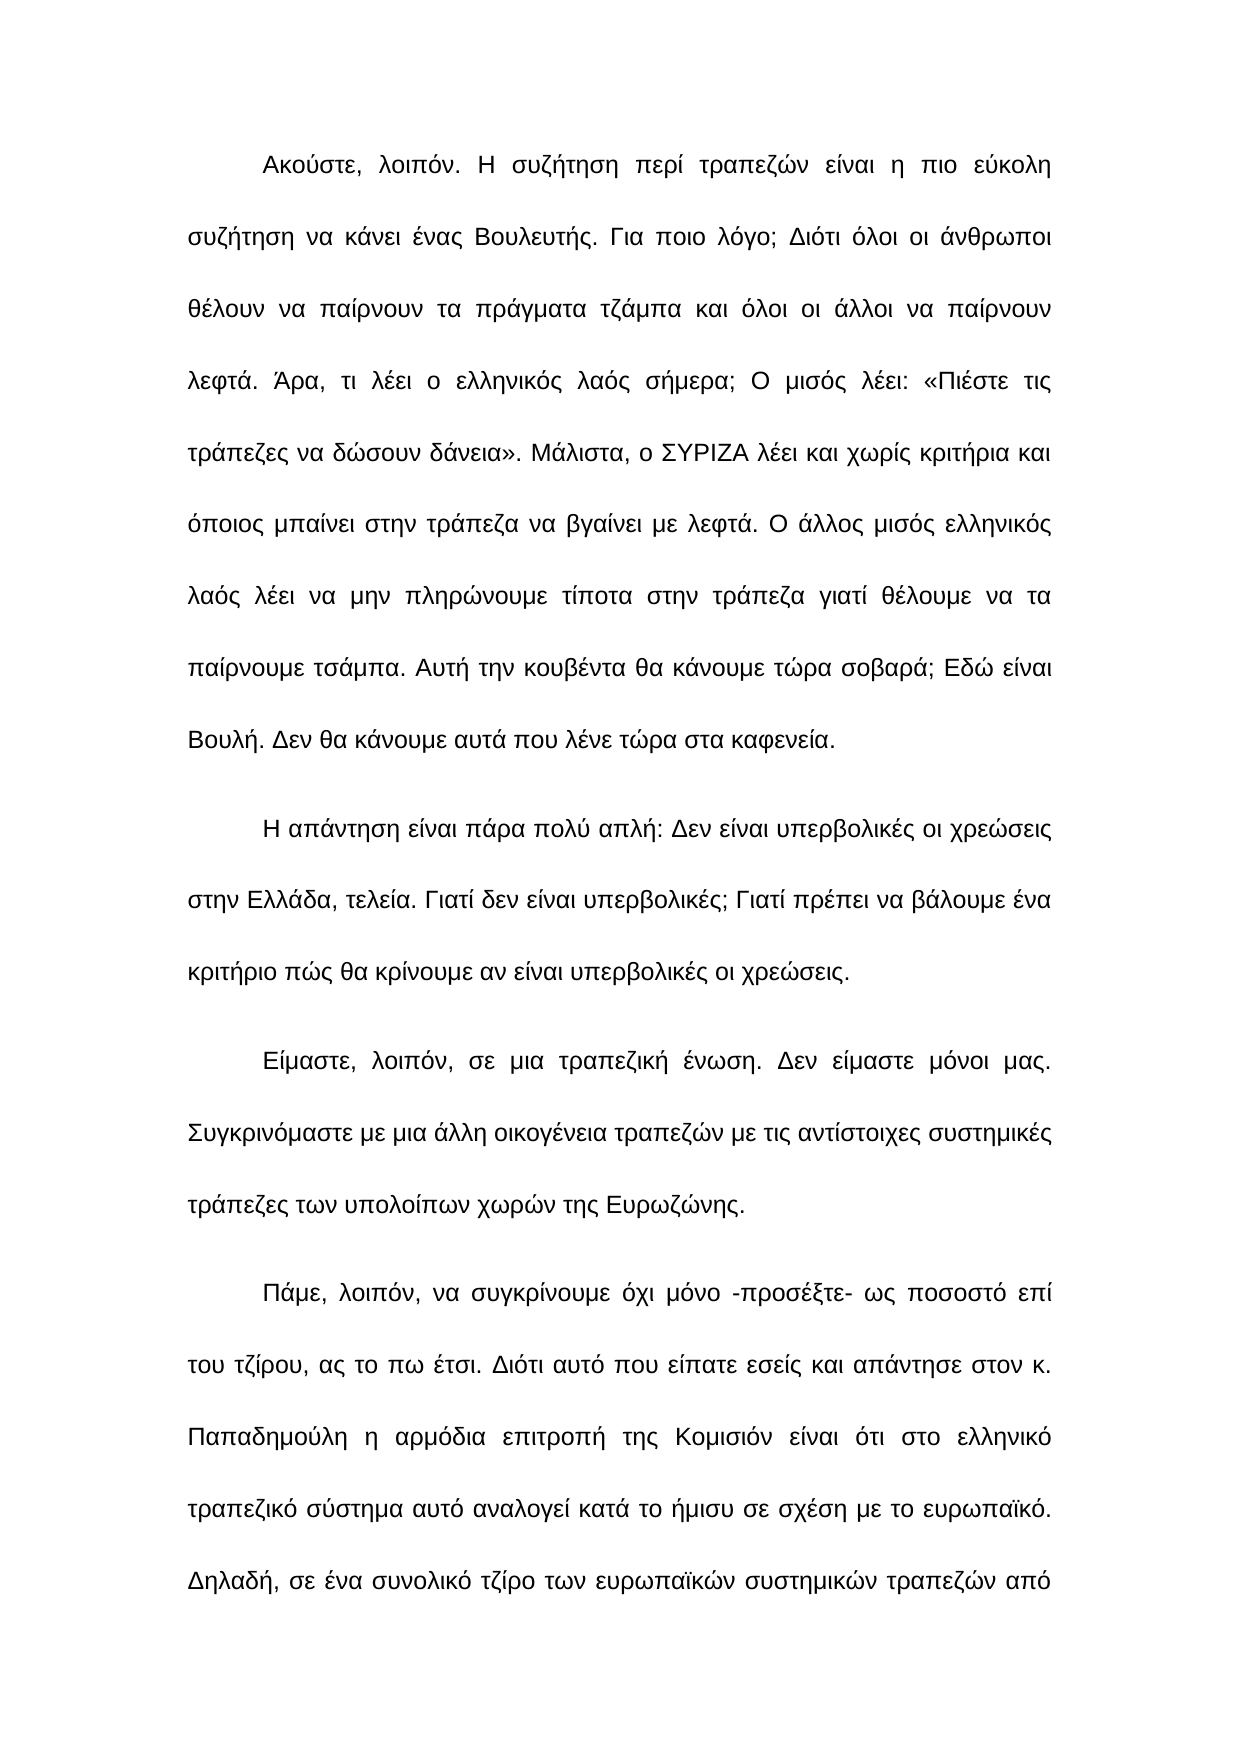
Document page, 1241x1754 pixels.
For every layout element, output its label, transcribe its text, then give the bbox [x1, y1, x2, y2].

text Η απάντηση είναι πάρα πολύ απλή: Δεν είναι υπερβολικές οι χρεώσεις στην Ελλάδα, τελεία. Γιατί δεν είναι υπερβολικές; Γιατί πρέπει να βάλουμε ένα κριτήριο πώς θα κρίνουμε αν είναι υπερβολικές οι χρεώσεις. [187, 813, 1053, 986]
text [187, 1278, 1053, 1594]
text Είμαστε, λοιπόν, σε μια τραπεζική ένωση. Δεν είμαστε μόνοι μας. Συγκρινόμαστε με μια άλλη οικογένεια τραπεζών με τις αντίστοιχες συστημικές τράπεζες των υπολοίπων χωρών της Ευρωζώνης. [187, 1046, 1053, 1218]
text Ακούστε, λοιπόν. Η συζήτηση περί τραπεζών είναι η πιο εύκολη συζήτηση να κάνει ένας Βουλευτής. Για ποιο λόγο; Διότι όλοι οι άνθρωποι θέλουν να παίρνουν τα πράγματα τζάμπα και όλοι οι άλλοι να παίρνουν λεφτά. Άρα, τι λέει ο ελληνικός λαός σήμερα; Ο μισός λέει: «Πιέστε τις τράπεζες να δώσουν δάνεια». Μάλιστα, ο ΣΥΡΙΖΑ λέει και χωρίς κριτήρια και όποιος μπαίνει στην τράπεζα να βγαίνει με λεφτά. Ο άλλος μισός ελληνικός λαός λέει να μην πληρώνουμε τίποτα στην τράπεζα γιατί θέλουμε να τα παίρνουμε τσάμπα. Αυτή την κουβέντα θα κάνουμε τώρα σοβαρά; Εδώ είναι Βουλή. Δεν θα κάνουμε αυτά που λένε τώρα στα καφενεία. [187, 150, 1053, 754]
